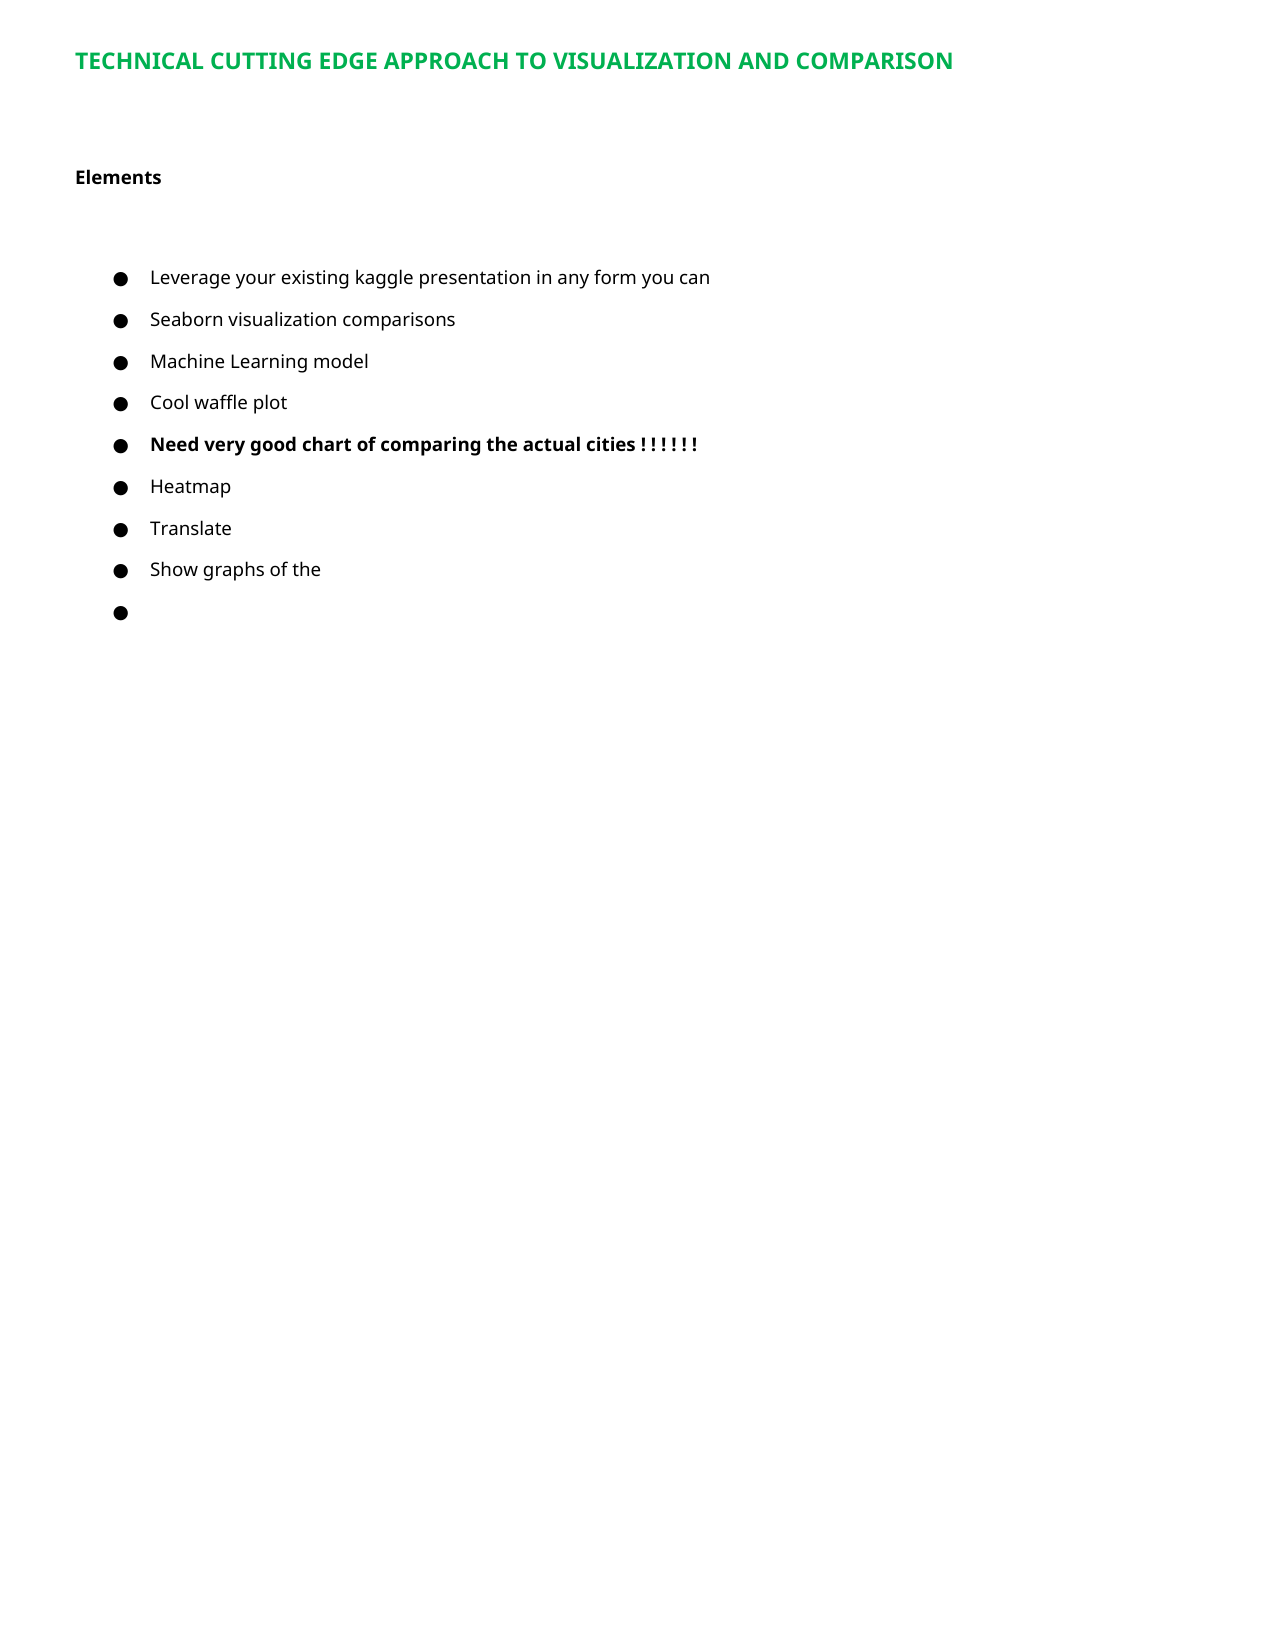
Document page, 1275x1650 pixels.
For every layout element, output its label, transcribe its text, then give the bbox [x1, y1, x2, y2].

list Leverage your existing kaggle presentation in any form you can [112, 264, 1200, 290]
list Heatmap [112, 473, 1200, 499]
subtitle TECHNICAL CUTTING EDGE APPROACH TO VISUALIZATION AND COMPARISON [75, 45, 1200, 76]
list Translate [112, 515, 1200, 541]
text Elements [75, 164, 1200, 189]
list Seaborn visualization comparisons [112, 306, 1200, 332]
list Show graphs of the [112, 557, 1200, 582]
list Need very good chart of comparing the actual cities ! ! ! ! ! ! [112, 431, 1200, 457]
list Machine Learning model [112, 348, 1200, 373]
list Cool waffle plot [112, 390, 1200, 415]
